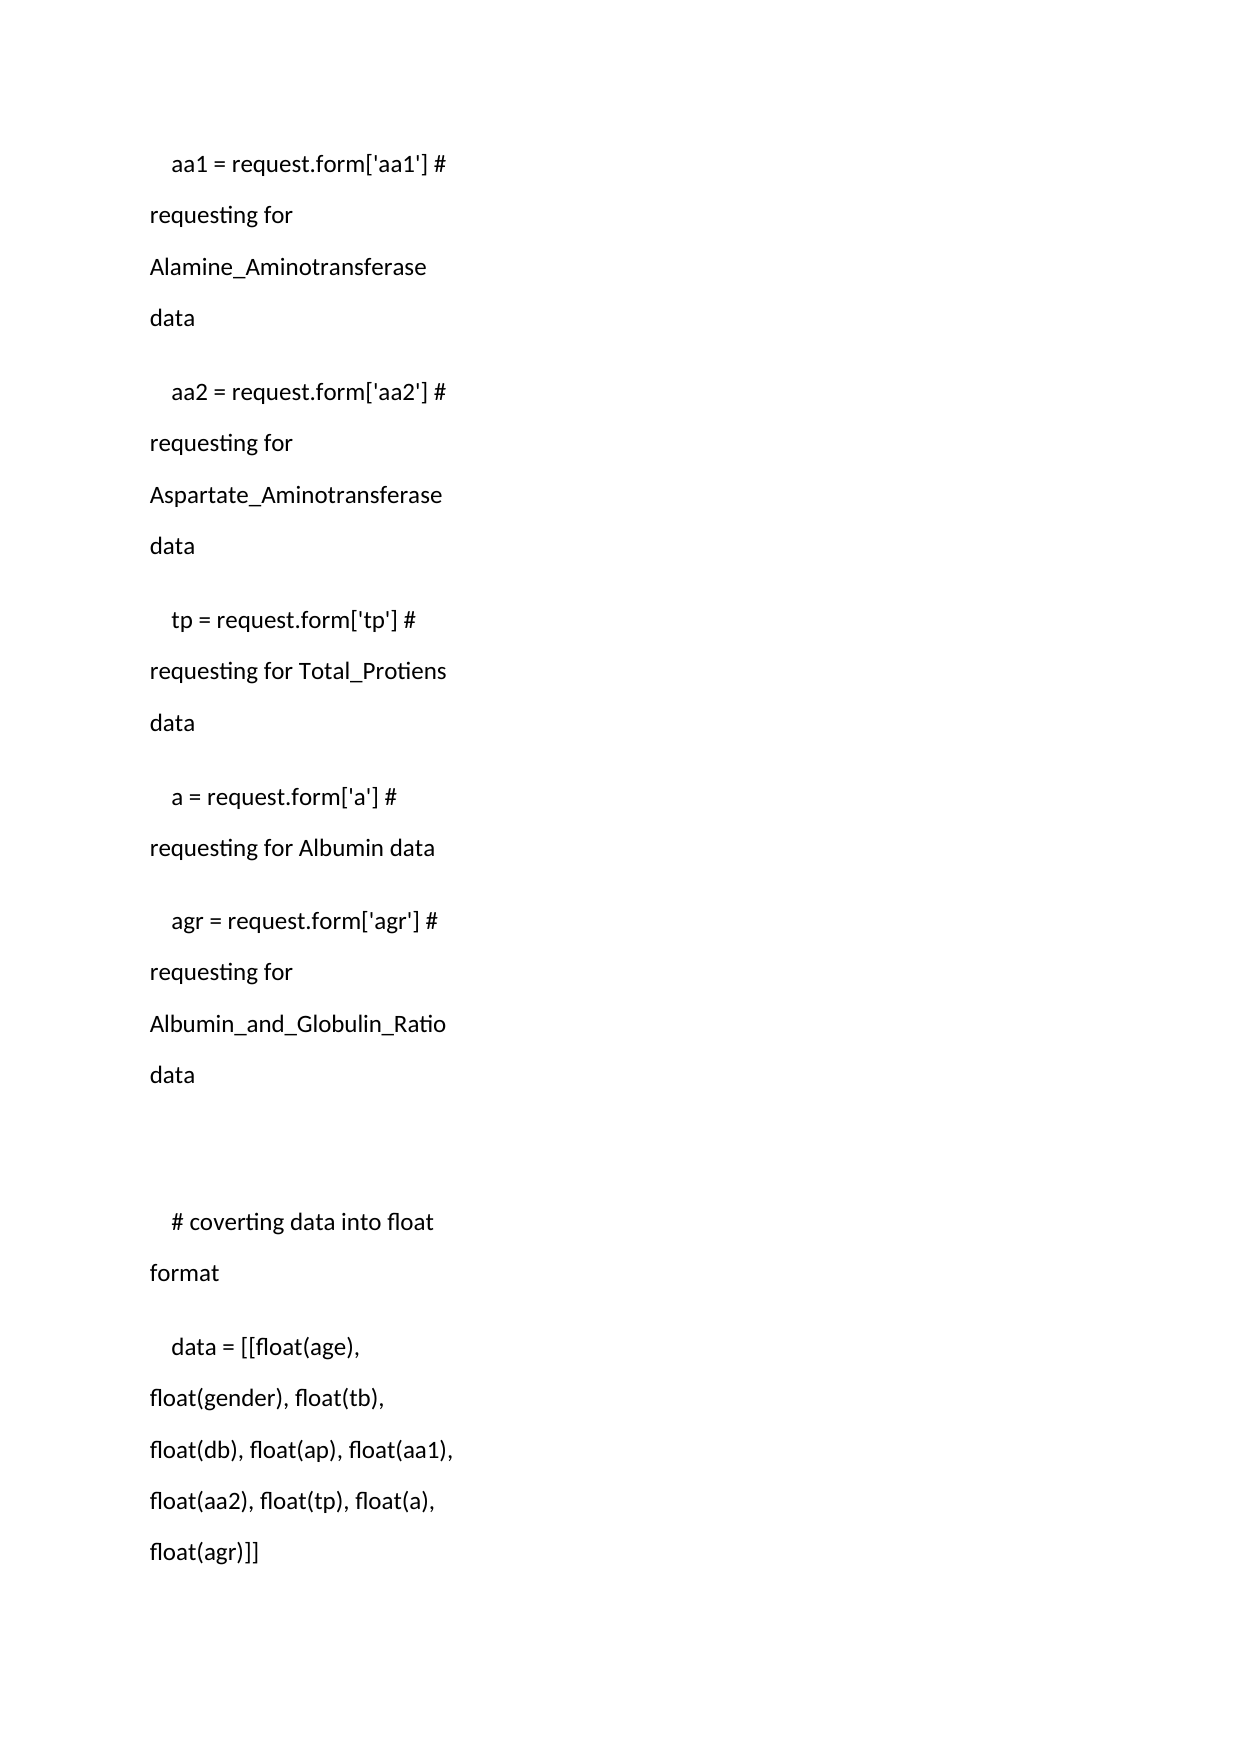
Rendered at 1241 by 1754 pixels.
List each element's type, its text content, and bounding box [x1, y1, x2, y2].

text a = request.form['a'] # requesting for Albumin data [149, 781, 436, 862]
text aa1 = request.form['aa1'] # requesting for Alamine_Aminotransferase data [149, 148, 448, 332]
text # coverting data into float format [149, 1206, 436, 1288]
text data = [[float(age), float(gender), float(tb), float(db), float(ap), float(aa1), float(aa2), float(tp), float(a), float(agr)]] [149, 1331, 459, 1567]
text tp = request.form['tp'] # requesting for Total_Protiens data [149, 604, 449, 737]
text aa2 = request.form['aa2'] # requesting for Aspartate_Aminotransferase data [149, 376, 448, 561]
text agr = request.form['agr'] # requesting for Albumin_and_Globulin_Ratio data [149, 905, 459, 1089]
